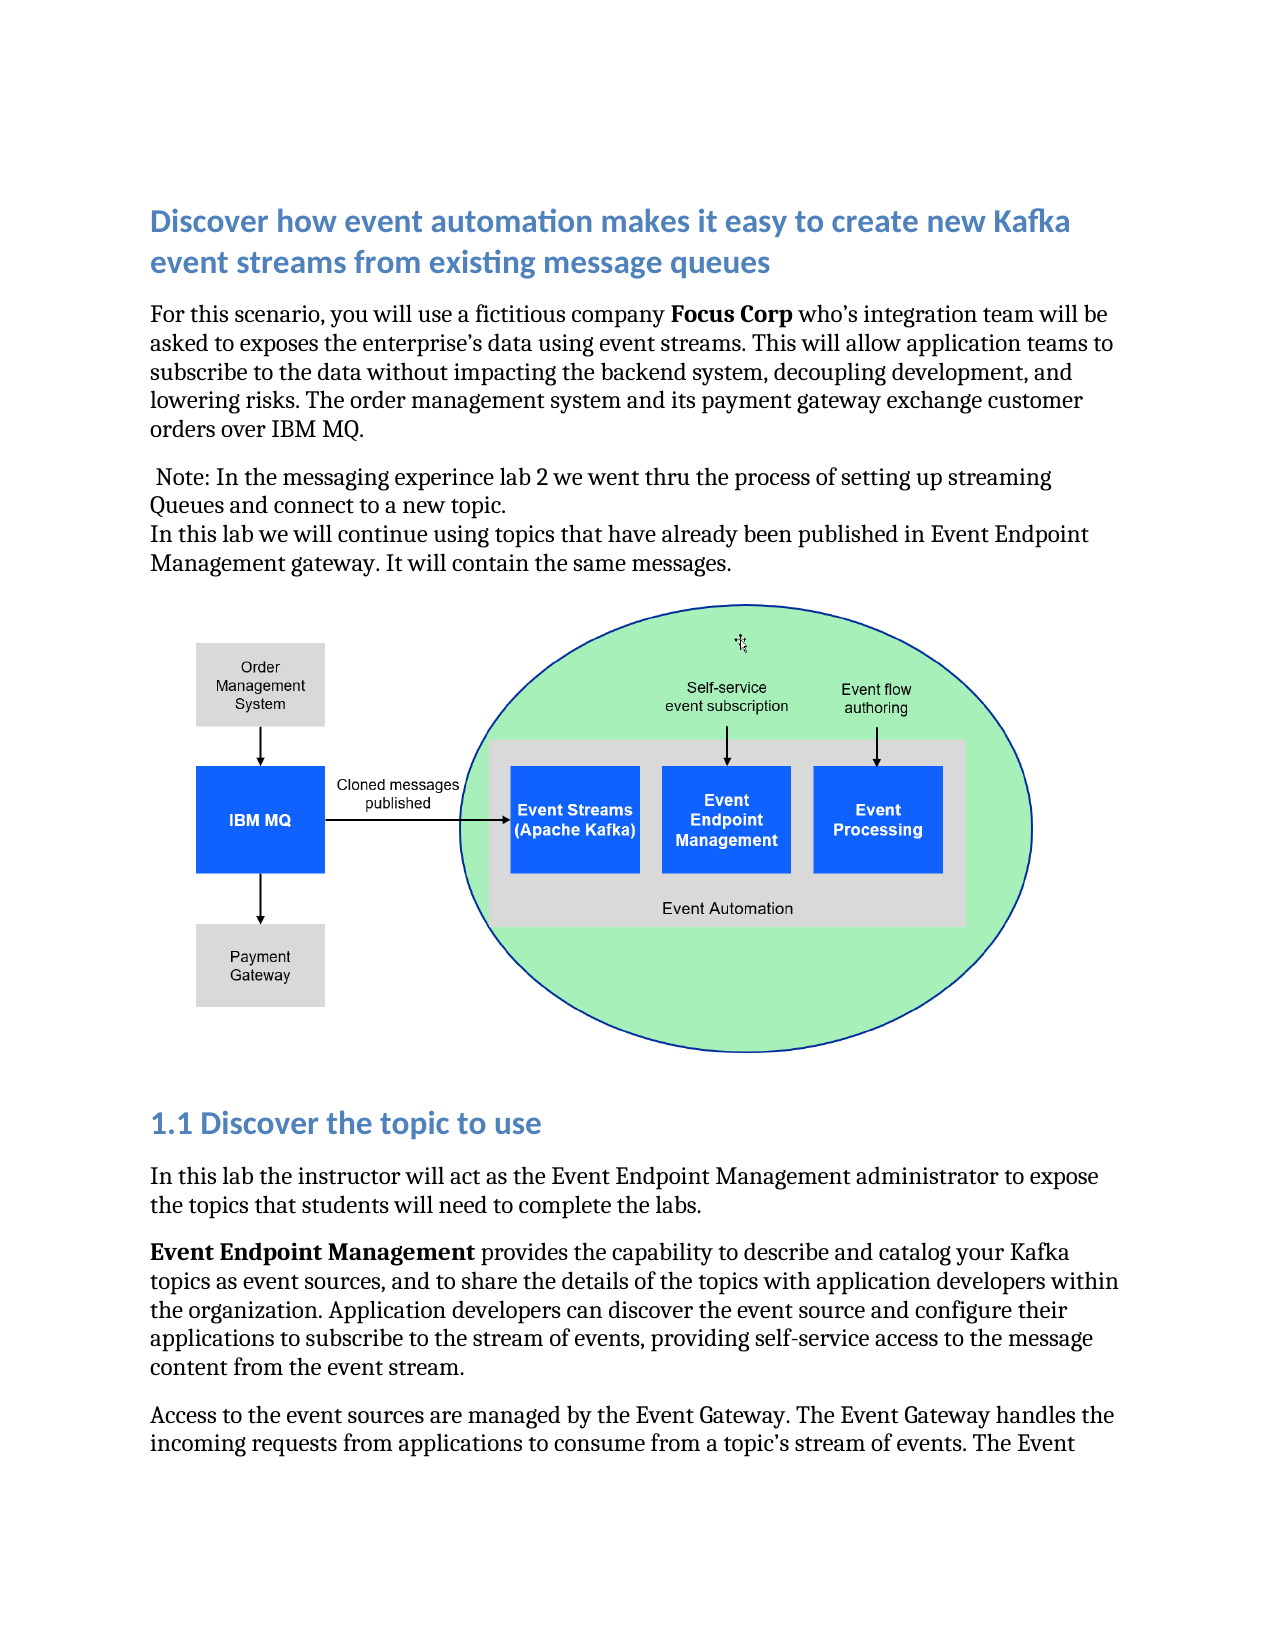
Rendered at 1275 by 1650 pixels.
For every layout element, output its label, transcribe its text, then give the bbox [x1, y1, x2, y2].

subtitle Discover how event automation makes it easy to create new Kafka event streams from existing message queues [150, 200, 1125, 281]
picture [168, 596, 1044, 1053]
text For this scenario, you will use a fictitious company Focus Corp who’s integration team will be asked to exposes the enterprise’s data using event streams. This will allow application teams to subscribe to the data without impacting the backend system, decoupling development, and lowering risks. The order management system and its payment gateway exchange customer orders over IBM MQ. [150, 300, 1125, 444]
text In this lab the instructor will act as the Event Endpoint Management administrator to expose the topics that students will need to complete the labs. [150, 1162, 1125, 1219]
text Note: In the messaging experince lab 2 we went thru the process of setting up streaming Queues and connect to a new topic. In this lab we will continue using topics that have already been published in Event Endpoint Management gateway. It will contain the same messages. [150, 463, 1125, 578]
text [150, 1401, 1125, 1458]
subtitle 1.1 Discover the topic to use [150, 1102, 1125, 1143]
text Event Endpoint Management provides the capability to describe and catalog your Kafka topics as event sources, and to share the details of the topics with application developers within the organization. Application developers can discover the event source and configure their applications to subscribe to the stream of events, providing self-service access to the message content from the event stream. [150, 1238, 1125, 1382]
